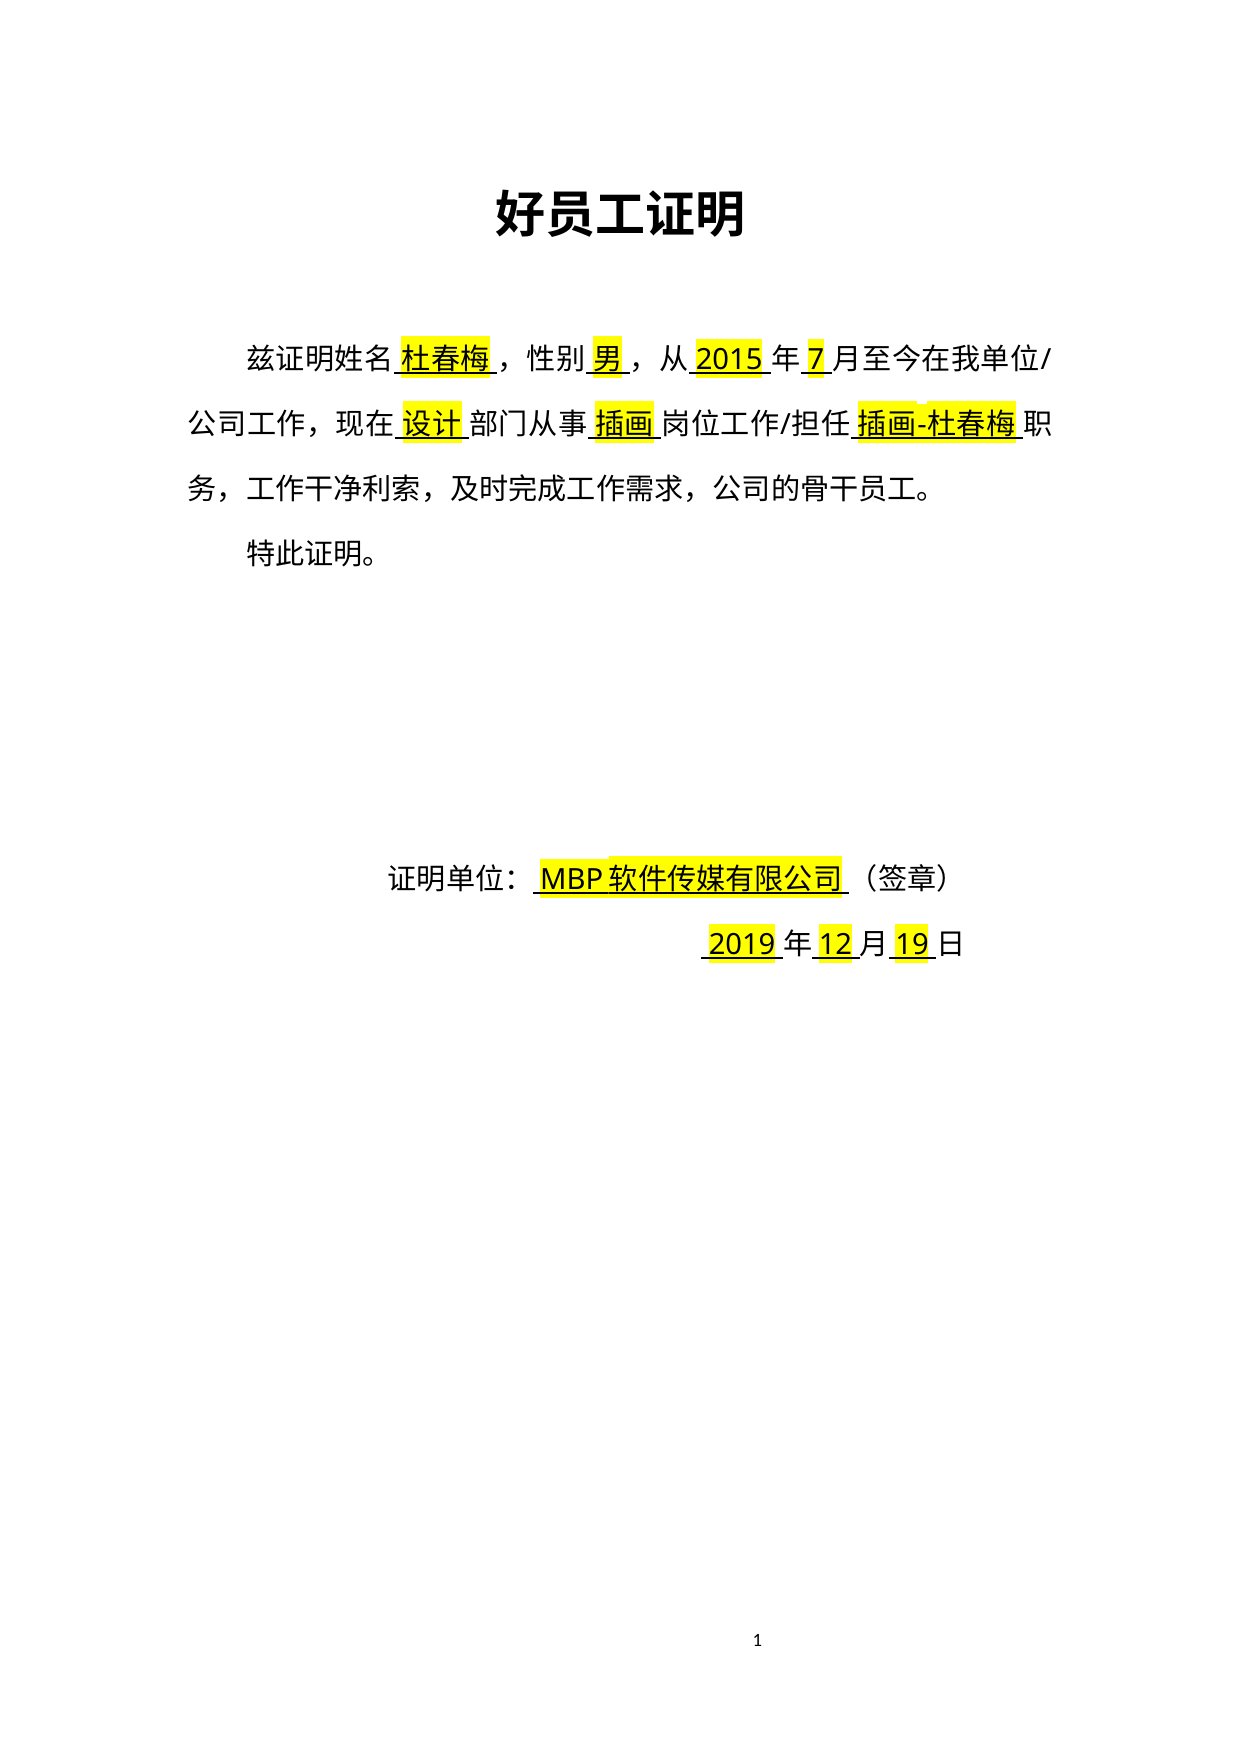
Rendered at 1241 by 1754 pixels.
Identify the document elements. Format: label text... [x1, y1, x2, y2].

text 兹证明姓名 杜春梅 ，性别 男 ，从 2015 年 7 月至今在我单位/公司工作，现在 设计 部门从事 插画 岗位工作/担任 插画-杜春梅 职务，工作干净利索，及时完成工作需求，公司的骨干员工。 [187, 324, 1053, 519]
text 好员工证明 [187, 162, 1053, 259]
text 2019 年 12 月 19 日 [187, 909, 965, 974]
text 特此证明。 [187, 519, 1053, 584]
text 证明单位： MBP软件传媒有限公司 （签章） [187, 844, 965, 909]
